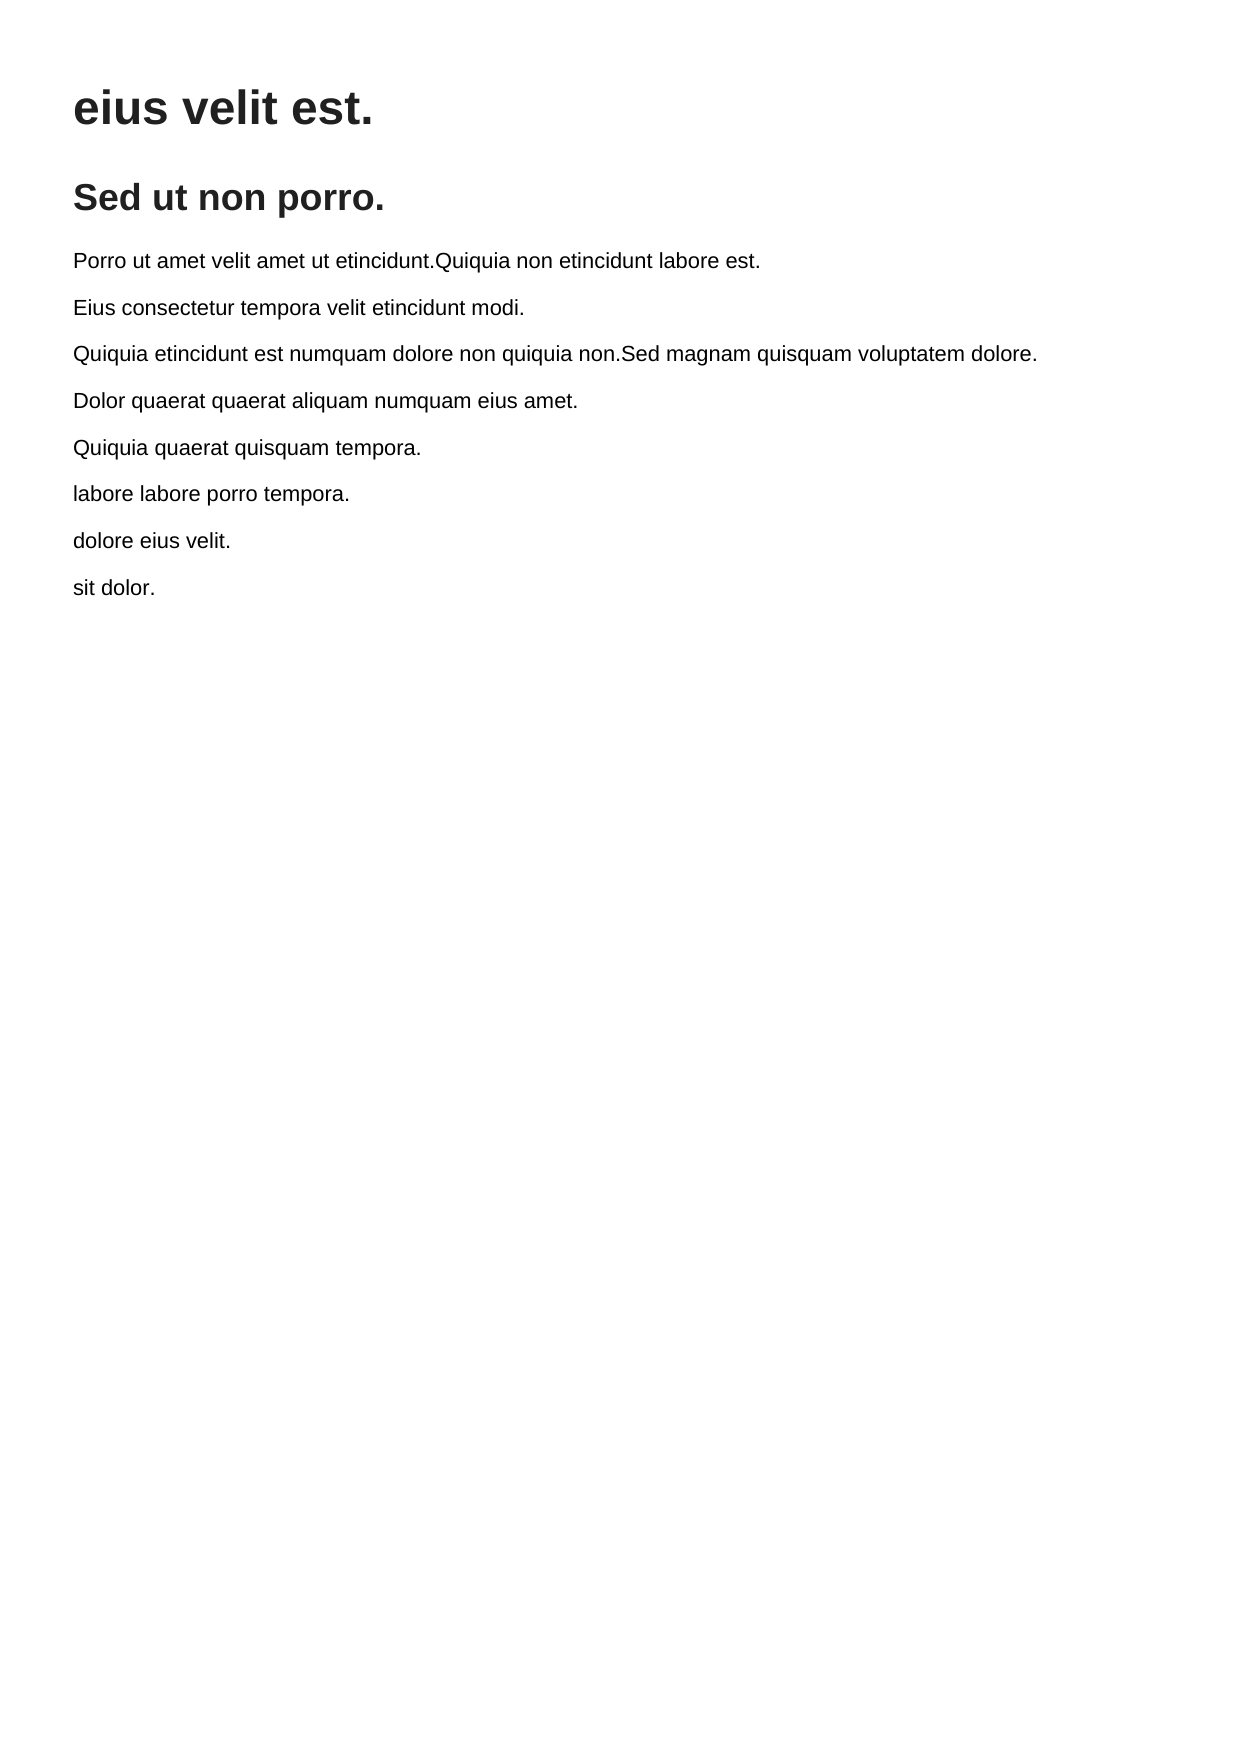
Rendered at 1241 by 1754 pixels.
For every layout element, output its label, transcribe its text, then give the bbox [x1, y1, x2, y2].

text Quiquia quaerat quisquam tempora. [73, 434, 1129, 460]
text sit dolor. [73, 575, 1173, 600]
text Quiquia etincidunt est numquam dolore non quiquia non.Sed magnam quisquam voluptatem dolore. [73, 341, 1153, 366]
text dolore eius velit. [73, 528, 373, 553]
text Dolor quaerat quaerat aliquam numquam eius amet. [73, 388, 1121, 413]
title eius velit est. [73, 79, 1173, 134]
text Porro ut amet velit amet ut etincidunt.Quiquia non etincidunt labore est. [73, 248, 1165, 273]
text labore labore porro tempora. [73, 481, 1173, 506]
text Eius consectetur tempora velit etincidunt modi. [73, 294, 1099, 319]
text Sed ut non porro. [73, 175, 1173, 218]
